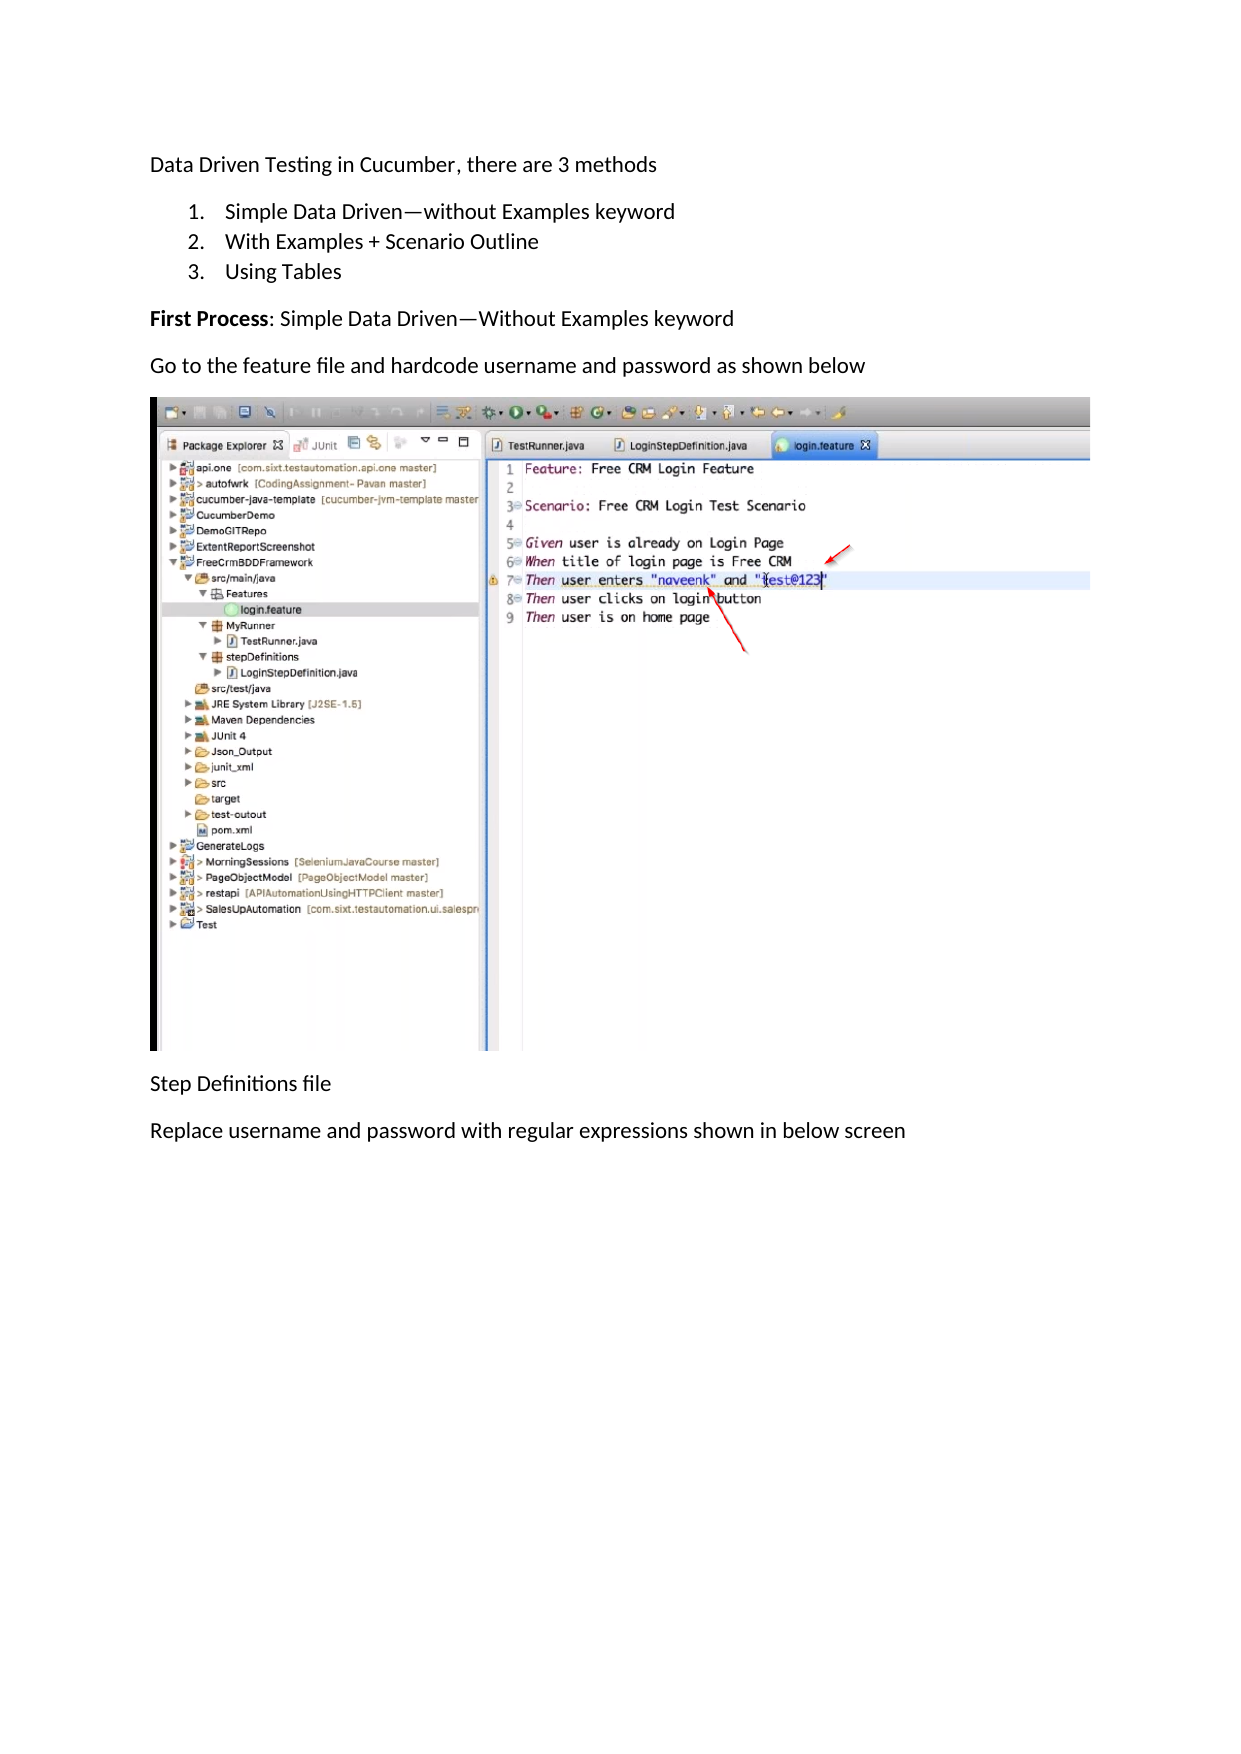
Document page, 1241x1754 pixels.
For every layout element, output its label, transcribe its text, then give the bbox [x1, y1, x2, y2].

text First Process: Simple Data Driven—Without Examples keyword [150, 304, 1090, 332]
list With Examples + Scenario Outline [187, 227, 1090, 255]
text Data Driven Testing in Cucumber, there are 3 methods [150, 150, 1090, 178]
list Using Tables [187, 257, 1090, 285]
text Go to the feature file and hardcode username and password as shown below [150, 351, 1090, 379]
picture [150, 397, 1091, 1051]
list Simple Data Driven—without Examples keyword [187, 197, 1090, 225]
text Step Definitions file [150, 1069, 1090, 1097]
text Replace username and password with regular expressions shown in below screen [150, 1116, 1090, 1144]
